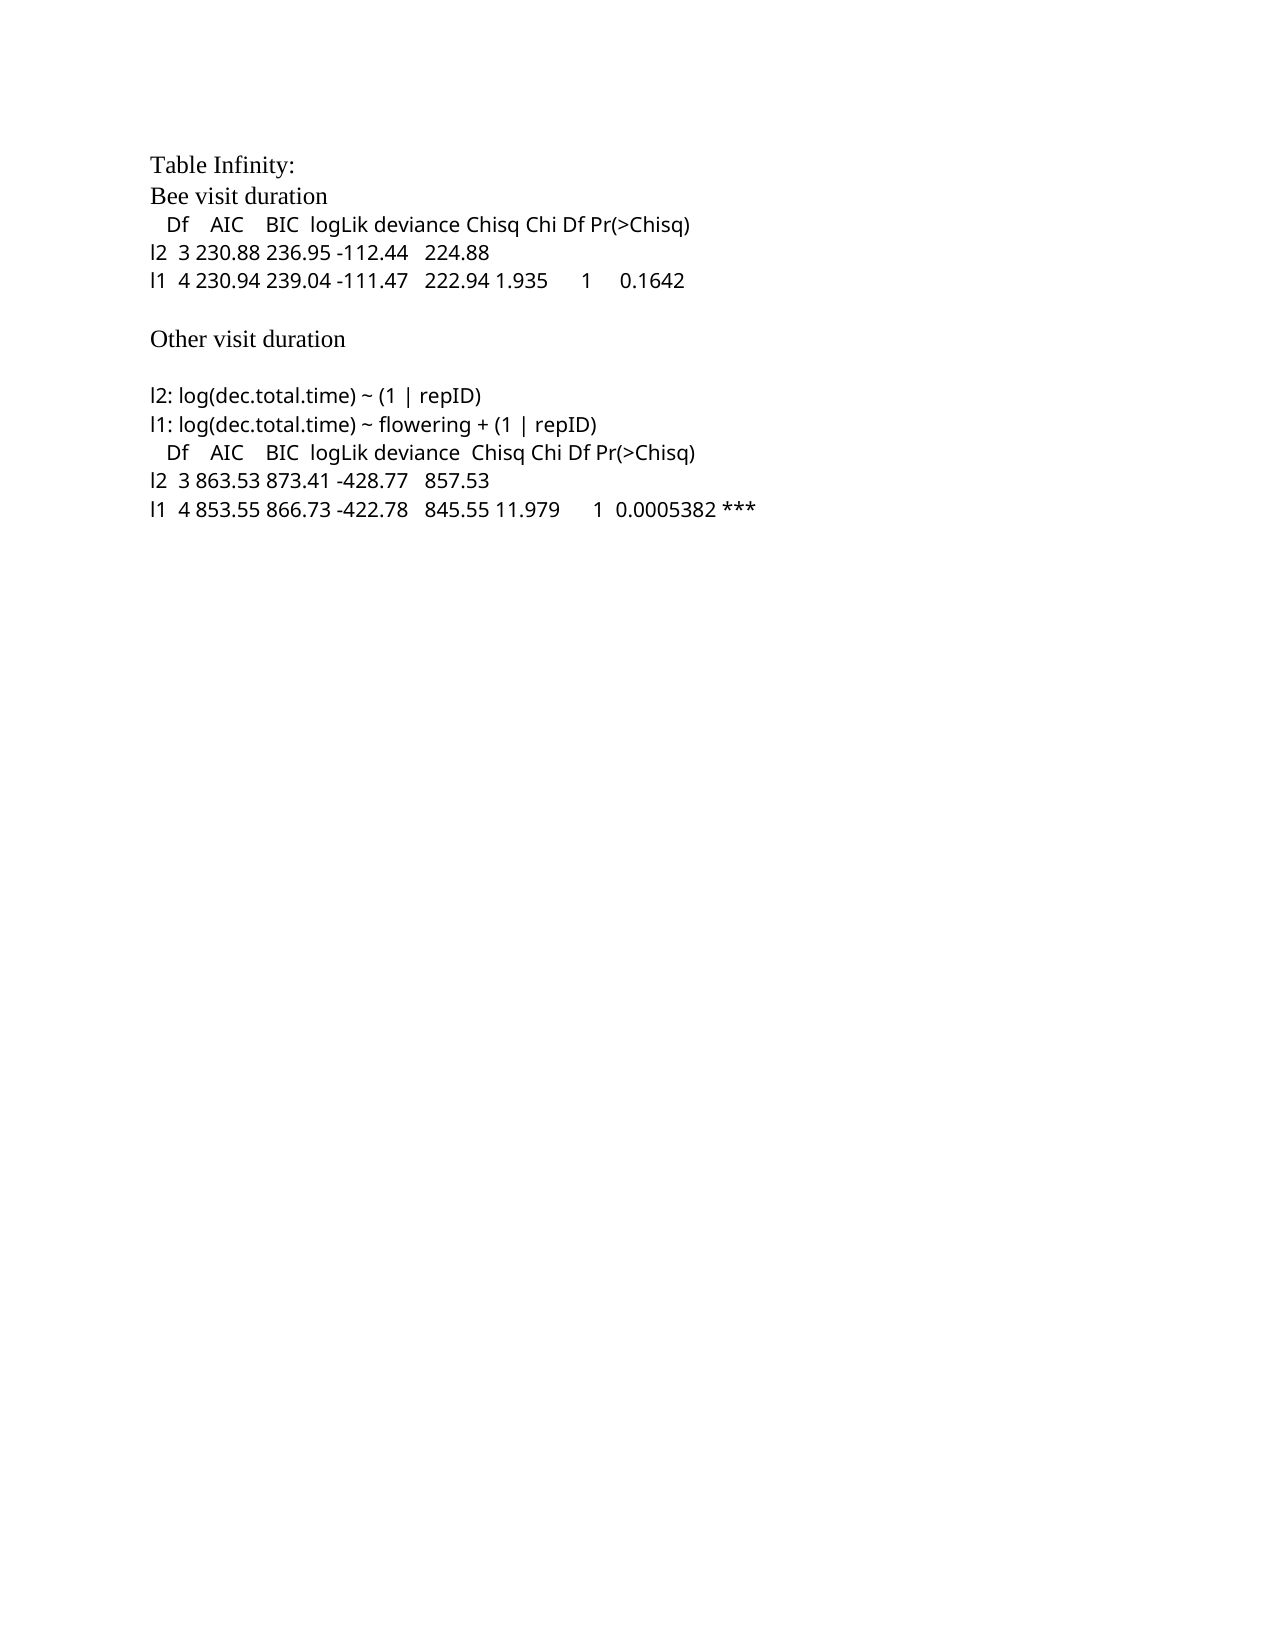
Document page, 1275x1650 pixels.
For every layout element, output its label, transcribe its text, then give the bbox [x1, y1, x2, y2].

text l2: log(dec.total.time) ~ (1 | repID) [150, 381, 1125, 410]
text Other visit duration [150, 324, 1125, 353]
text l1: log(dec.total.time) ~ flowering + (1 | repID) [150, 410, 1125, 438]
text l2 3 863.53 873.41 -428.77 857.53 [150, 467, 1125, 495]
text l1 4 853.55 866.73 -422.78 845.55 11.979 1 0.0005382 *** [150, 495, 1125, 523]
text l2 3 230.88 236.95 -112.44 224.88 [150, 238, 1125, 267]
text Df AIC BIC logLik deviance Chisq Chi Df Pr(>Chisq) [150, 210, 1125, 238]
text Df AIC BIC logLik deviance Chisq Chi Df Pr(>Chisq) [150, 438, 1125, 467]
subtitle Table Infinity: [150, 150, 1125, 179]
text Bee visit duration [150, 181, 1125, 210]
text l1 4 230.94 239.04 -111.47 222.94 1.935 1 0.1642 [150, 267, 1125, 295]
